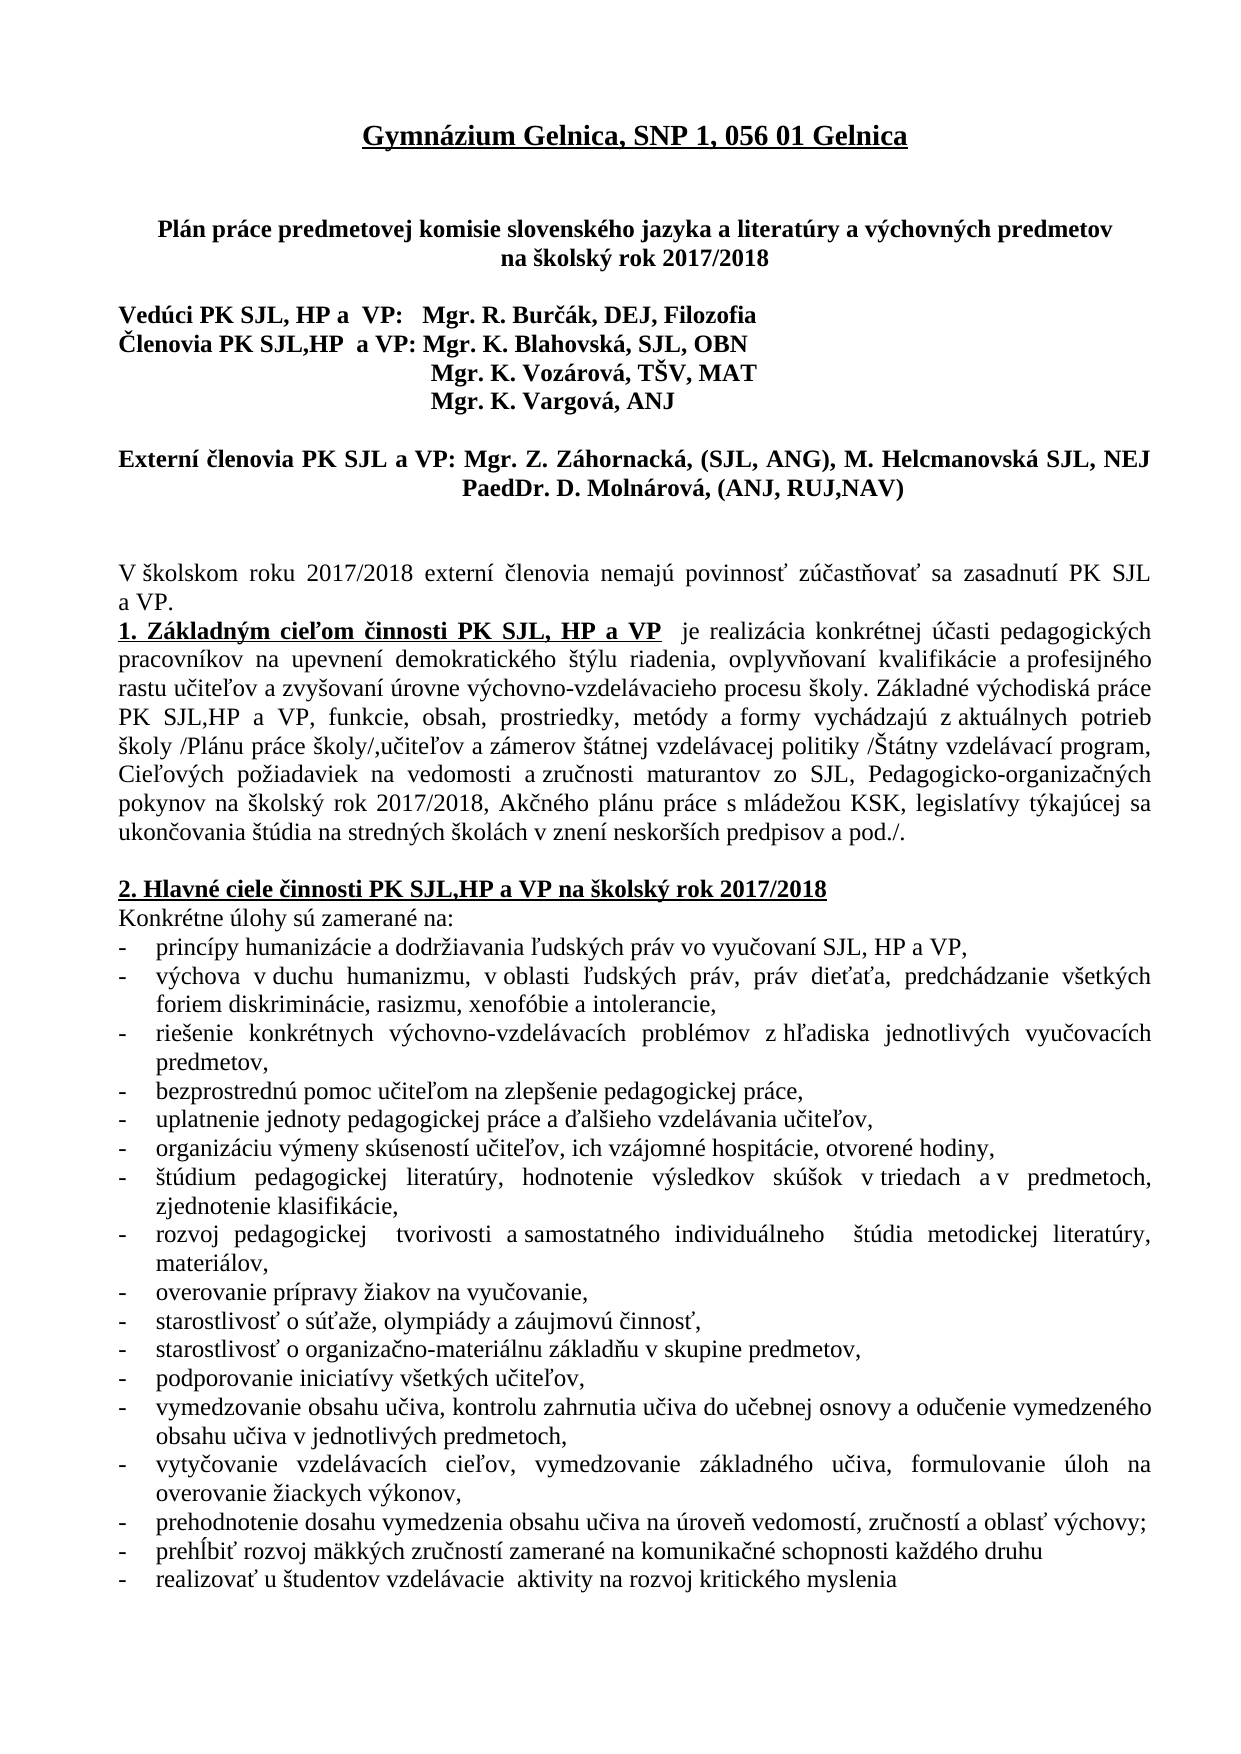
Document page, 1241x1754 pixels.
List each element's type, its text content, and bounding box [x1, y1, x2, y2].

list prehodnotenie dosahu vymedzenia obsahu učiva na úroveň vedomostí, zručností a oblasť výchovy; [118, 1507, 1152, 1536]
list bezprostrednú pomoc učiteľom na zlepšenie pedagogickej práce, [118, 1076, 1152, 1104]
list štúdium pedagogickej literatúry, hodnotenie výsledkov skúšok v triedach a v predmetoch, zjednotenie klasifikácie, [118, 1162, 1152, 1219]
text Externí členovia PK SJL a VP: Mgr. Z. Záhornacká, (SJL, ANG), M. Helcmanovská SJL, NEJ PaedDr. D. Molnárová, (ANJ, RUJ,NAV) [118, 444, 1152, 501]
text Mgr. K. Vozárová, TŠV, MAT [118, 358, 1152, 386]
list organizáciu výmeny skúseností učiteľov, ich vzájomné hospitácie, otvorené hodiny, [118, 1133, 1152, 1162]
text na školský rok 2017/2018 [118, 243, 1152, 271]
text Konkrétne úlohy sú zamerané na: [118, 903, 1152, 932]
list uplatnenie jednoty pedagogickej práce a ďalšieho vzdelávania učiteľov, [118, 1104, 1152, 1133]
list rozvoj pedagogickej tvorivosti a samostatného individuálneho štúdia metodickej literatúry, materiálov, [118, 1219, 1152, 1277]
list prehĺbiť rozvoj mäkkých zručností zamerané na komunikačné schopnosti každého druhu [118, 1536, 1152, 1564]
text 2. Hlavné ciele činnosti PK SJL,HP a VP na školský rok 2017/2018 [118, 874, 1152, 903]
text Členovia PK SJL,HP a VP: Mgr. K. Blahovská, SJL, OBN [118, 329, 1152, 358]
list riešenie konkrétnych výchovno-vzdelávacích problémov z hľadiska jednotlivých vyučovacích predmetov, [118, 1018, 1152, 1076]
list overovanie prípravy žiakov na vyučovanie, [118, 1277, 1152, 1306]
list princípy humanizácie a dodržiavania ľudských práv vo vyučovaní SJL, HP a VP, [118, 932, 1152, 961]
list starostlivosť o súťaže, olympiády a záujmovú činnosť, [118, 1306, 1152, 1334]
list podporovanie iniciatívy všetkých učiteľov, [118, 1363, 1152, 1392]
list výchova v duchu humanizmu, v oblasti ľudských práv, práv dieťaťa, predchádzanie všetkých foriem diskriminácie, rasizmu, xenofóbie a intolerancie, [118, 961, 1152, 1018]
list vytyčovanie vzdelávacích cieľov, vymedzovanie základného učiva, formulovanie úloh na overovanie žiackych výkonov, [118, 1449, 1152, 1507]
list realizovať u študentov vzdelávacie aktivity na rozvoj kritického myslenia [118, 1564, 1152, 1593]
list vymedzovanie obsahu učiva, kontrolu zahrnutia učiva do učebnej osnovy a odučenie vymedzeného obsahu učiva v jednotlivých predmetoch, [118, 1392, 1152, 1449]
list starostlivosť o organizačno-materiálnu základňu v skupine predmetov, [118, 1334, 1152, 1363]
text Gymnázium Gelnica, SNP 1, 056 01 Gelnica [118, 118, 1152, 152]
text 1. Základným cieľom činnosti PK SJL, HP a VP je realizácia konkrétnej účasti pedagogických pracovníkov na upevnení demokratického štýlu riadenia, ovplyvňovaní kvalifikácie a profesijného rastu učiteľov a zvyšovaní úrovne výchovno-vzdelávacieho procesu školy. Základné východiská práce PK SJL,HP a VP, funkcie, obsah, prostriedky, metódy a formy vychádzajú z aktuálnych potrieb školy /Plánu práce školy/,učiteľov a zámerov štátnej vzdelávacej politiky /Štátny vzdelávací program, Cieľových požiadaviek na vedomosti a zručnosti maturantov zo SJL, Pedagogicko-organizačných pokynov na školský rok 2017/2018, Akčného plánu práce s mládežou KSK, legislatívy týkajúcej sa ukončovania štúdia na stredných školách v znení neskorších predpisov a pod./. [118, 616, 1152, 846]
text Vedúci PK SJL, HP a VP: Mgr. R. Burčák, DEJ, Filozofia [118, 300, 1152, 329]
text V školskom roku 2017/2018 externí členovia nemajú povinnosť zúčastňovať sa zasadnutí PK SJL a VP. [118, 558, 1152, 616]
text Plán práce predmetovej komisie slovenského jazyka a literatúry a výchovných predmetov [118, 214, 1152, 243]
text Mgr. K. Vargová, ANJ [118, 386, 1152, 415]
